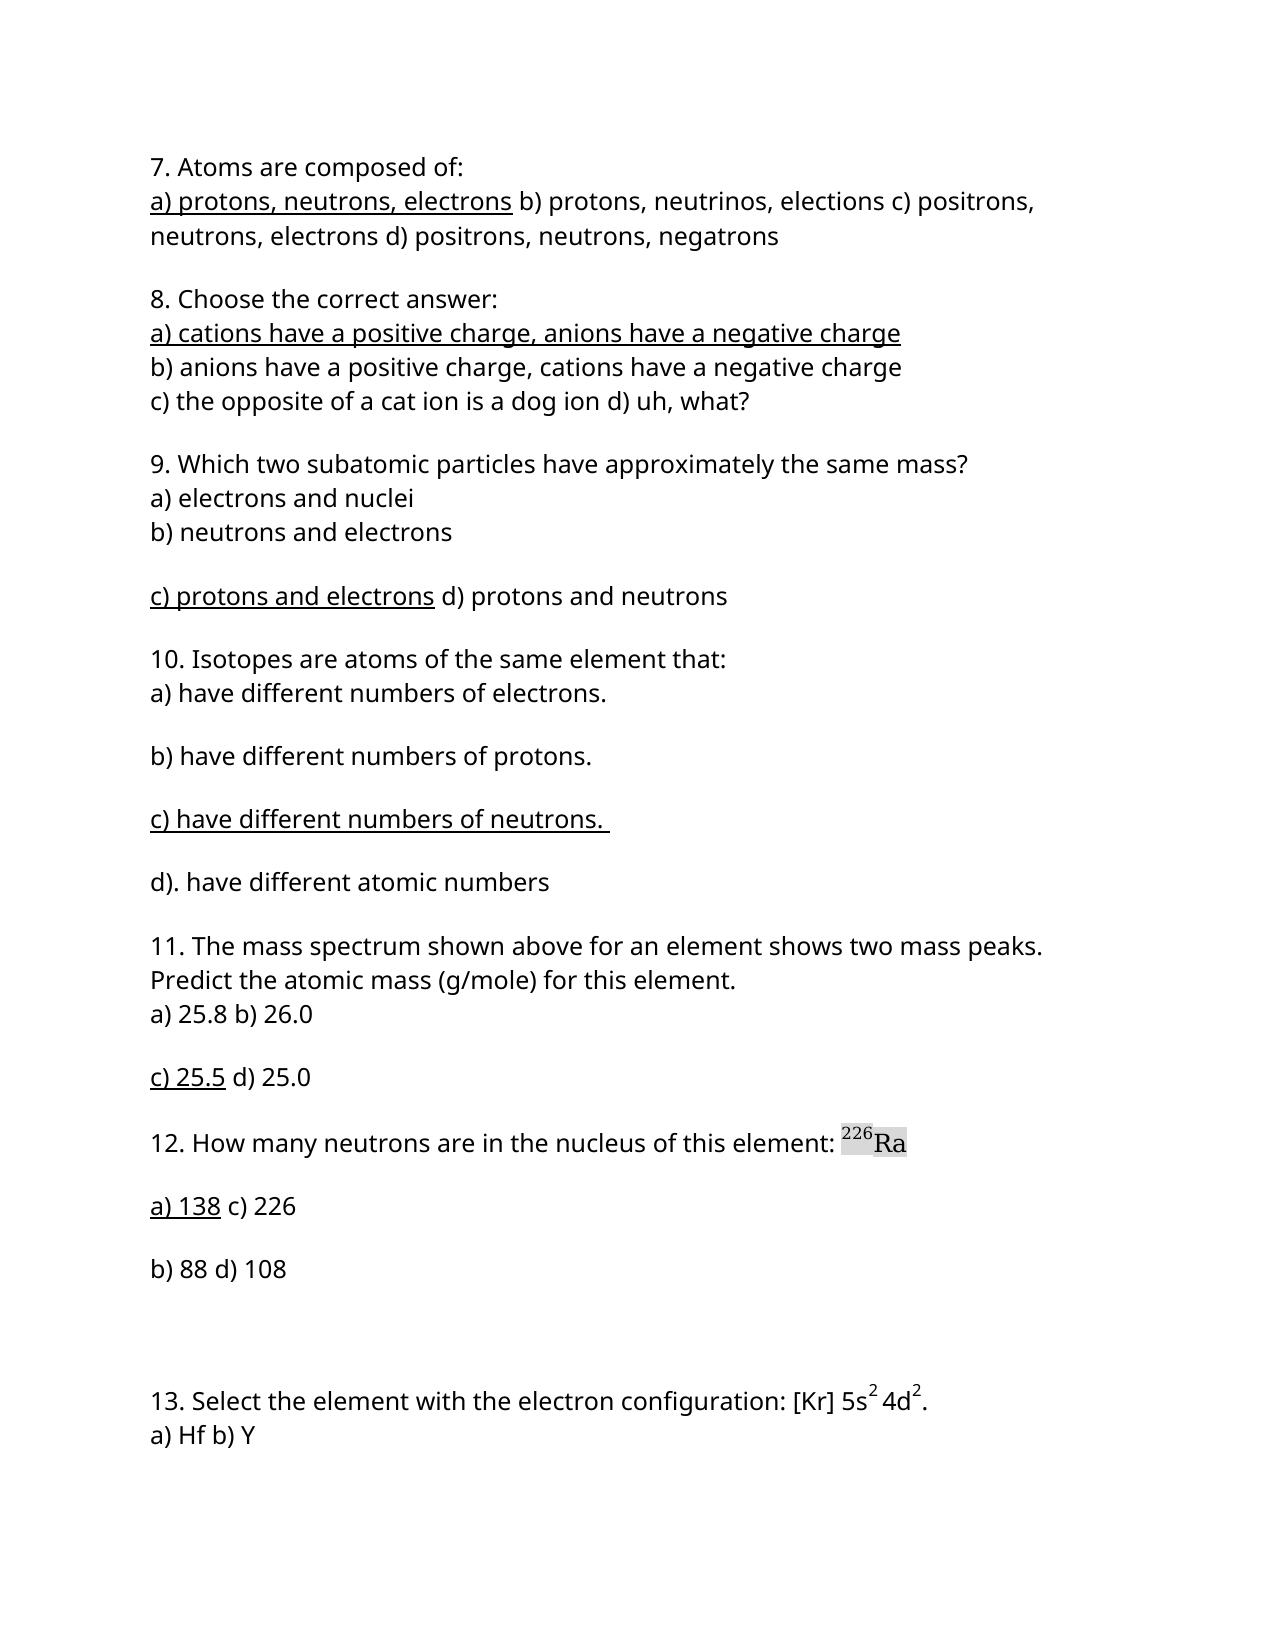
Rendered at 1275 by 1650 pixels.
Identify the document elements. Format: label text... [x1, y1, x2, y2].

text 9. Which two subatomic particles have approximately the same mass? a) electrons and nuclei b) neutrons and electrons [150, 447, 1125, 549]
text c) 25.5 d) 25.0 [150, 1060, 1125, 1094]
text d). have different atomic numbers [150, 865, 1125, 899]
text 13. Select the element with the electron configuration: [Kr] 5s2 4d2. a) Hf b) Y [150, 1378, 1125, 1452]
text c) have different numbers of neutrons. [150, 802, 1125, 836]
text b) have different numbers of protons. [150, 739, 1125, 773]
text c) protons and electrons d) protons and neutrons [150, 578, 1125, 612]
text 11. The mass spectrum shown above for an element shows two mass peaks. Predict the atomic mass (g/mole) for this element. a) 25.8 b) 26.0 [150, 928, 1125, 1031]
text b) 88 d) 108 [150, 1252, 1125, 1286]
text 7. Atoms are composed of: a) protons, neutrons, electrons b) protons, neutrinos, elections c) positrons, neutrons, electrons d) positrons, neutrons, negatrons [150, 150, 1125, 252]
text 10. Isotopes are atoms of the same element that: a) have different numbers of electrons. [150, 641, 1125, 709]
text 12. How many neutrons are in the nucleus of this element: 226Ra [150, 1123, 1125, 1159]
text a) 138 c) 226 [150, 1188, 1125, 1222]
text 8. Choose the correct answer: a) cations have a positive charge, anions have a negative charge b) anions have a positive charge, cations have a negative charge c) the opposite of a cat ion is a dog ion d) uh, what? [150, 281, 1125, 418]
